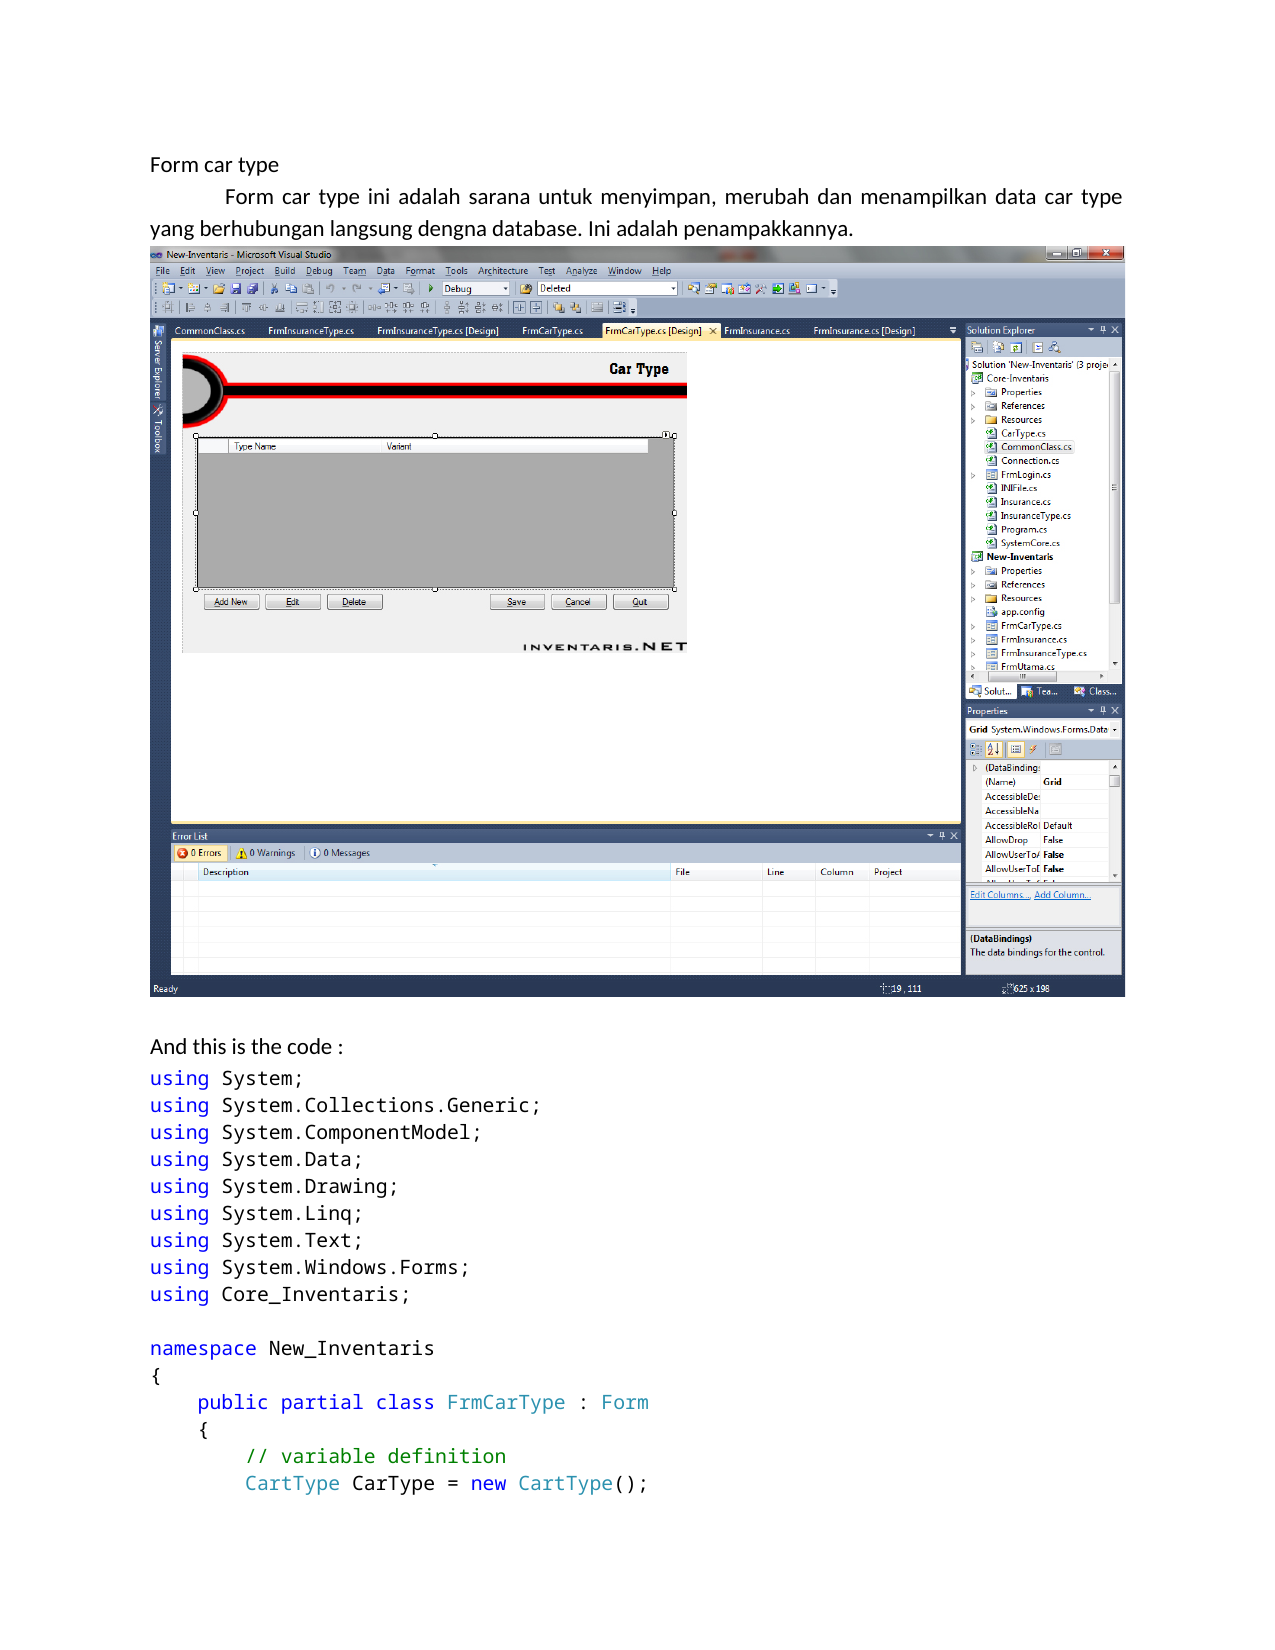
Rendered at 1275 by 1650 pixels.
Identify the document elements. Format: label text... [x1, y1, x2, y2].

text CartType CarType = new CartType(); [150, 1469, 1125, 1496]
picture [150, 246, 1125, 997]
text Form car type [150, 150, 1125, 178]
text using System.Drawing; [150, 1173, 1125, 1199]
text { [150, 1361, 1125, 1388]
text using Core_Inventaris; [150, 1281, 1125, 1307]
text namespace New_Inventaris [150, 1334, 1125, 1361]
text // variable definition [150, 1442, 1125, 1469]
text public partial class FrmCarType : Form [150, 1388, 1125, 1415]
text using System.Collections.Generic; [150, 1092, 1125, 1119]
text Form car type ini adalah sarana untuk menyimpan, merubah dan menampilkan data car type yang berhubungan langsung dengna database. Ini adalah penampakkannya. [150, 182, 1125, 242]
text using System.Data; [150, 1146, 1125, 1173]
text { [150, 1415, 1125, 1442]
text using System.Linq; [150, 1199, 1125, 1227]
text using System.ComponentModel; [150, 1119, 1125, 1146]
text using System; [150, 1065, 1125, 1092]
text using System.Text; [150, 1227, 1125, 1253]
text using System.Windows.Forms; [150, 1253, 1125, 1281]
text And this is the code : [150, 1032, 1125, 1061]
